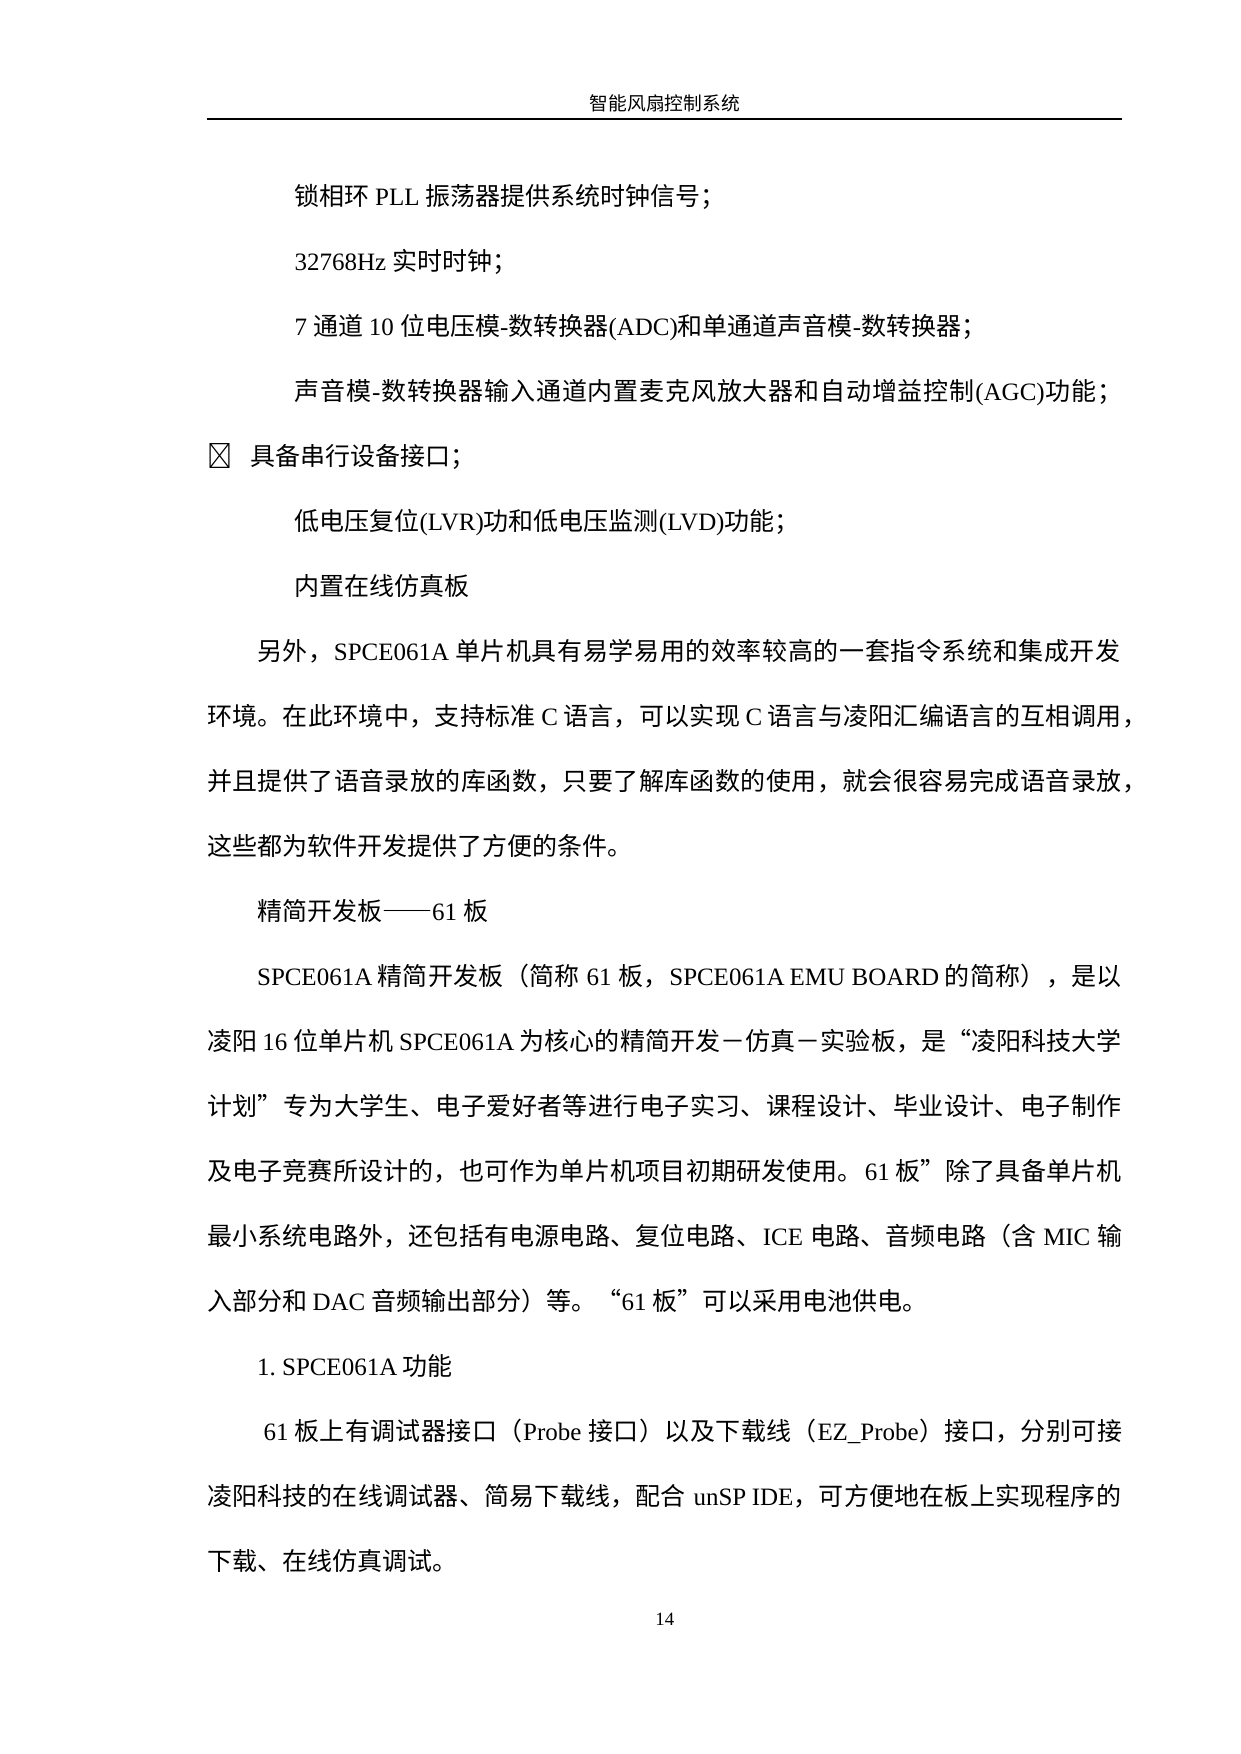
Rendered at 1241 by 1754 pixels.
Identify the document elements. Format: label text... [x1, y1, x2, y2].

text  内置在线仿真板 [207, 552, 1122, 617]
text  32768Hz 实时时钟； [207, 227, 1122, 292]
text  低电压复位(LVR)功和低电压监测(LVD)功能； [207, 487, 1122, 552]
text 61板上有调试器接口（Probe 接口）以及下载线（EZ_Probe）接口，分别可接凌阳科技的在线调试器、简易下载线，配合 unSP IDE，可方便地在板上实现程序的下载、在线仿真调试。 [207, 1397, 1122, 1592]
text  7 通道 10 位电压模-数转换器(ADC)和单通道声音模-数转换器； [207, 292, 1122, 357]
text  声音模-数转换器输入通道内置麦克风放大器和自动增益控制(AGC)功能；  具备串行设备接口； [207, 357, 1122, 487]
text 精简开发板——61 板 [207, 877, 1122, 942]
text 1. SPCE061A功能 [207, 1332, 1122, 1397]
text 另外，SPCE061A单片机具有易学易用的效率较高的一套指令系统和集成开发环境。在此环境中，支持标准C语言，可以实现C语言与凌阳汇编语言的互相调用，并且提供了语音录放的库函数，只要了解库函数的使用，就会很容易完成语音录放，这些都为软件开发提供了方便的条件。 [207, 617, 1122, 877]
text SPCE061A精简开发板（简称 61 板，SPCE061A EMU BOARD的简称），是以凌阳16 位单片机SPCE061A为核心的精简开发－仿真－实验板，是“凌阳科技大学计划”专为大学生、电子爱好者等进行电子实习、课程设计、毕业设计、电子制作及电子竞赛所设计的，也可作为单片机项目初期研发使用。61板”除了具备单片机最小系统电路外，还包括有电源电路、复位电路、ICE 电路、音频电路（含 MIC 输入部分和 DAC 音频输出部分）等。“61 板”可以采用电池供电。 [207, 942, 1122, 1332]
text  锁相环 PLL 振荡器提供系统时钟信号； [207, 162, 1122, 227]
